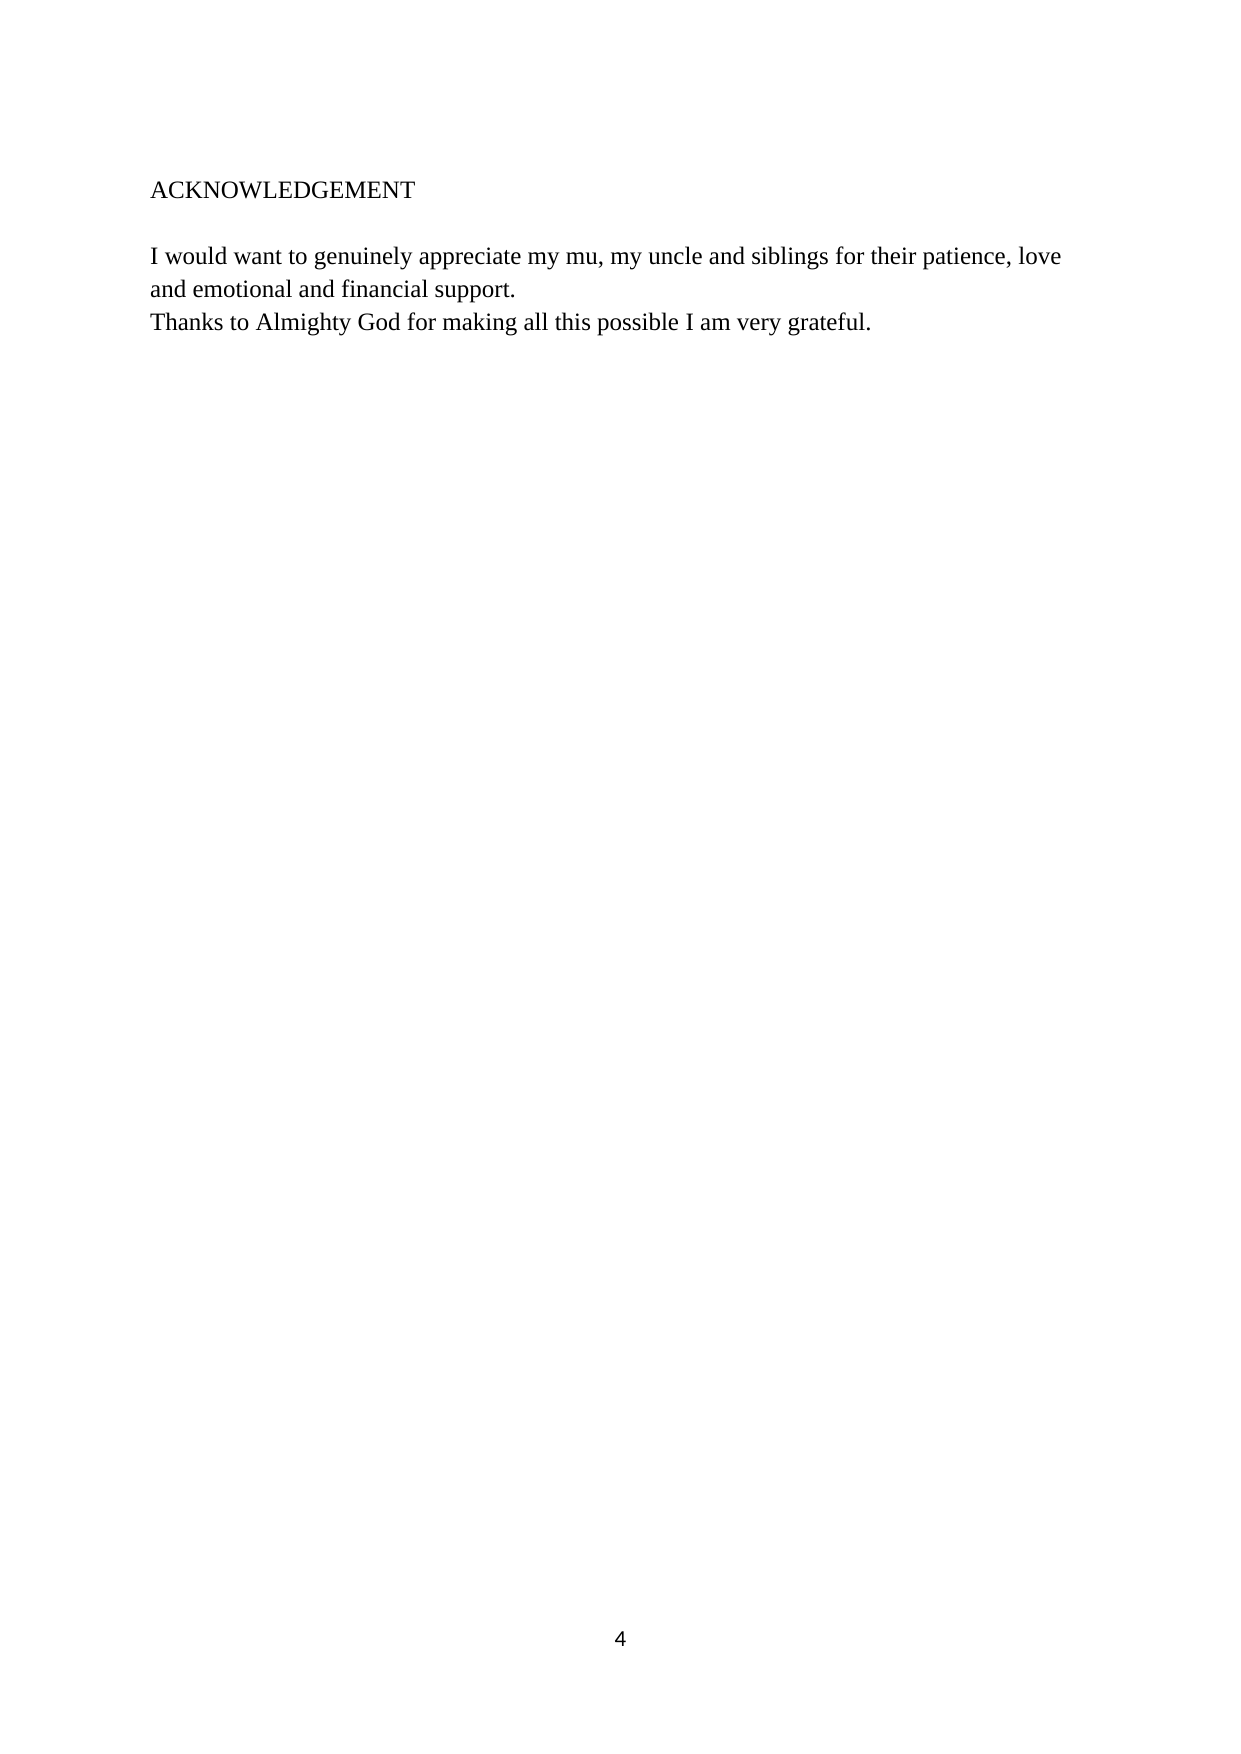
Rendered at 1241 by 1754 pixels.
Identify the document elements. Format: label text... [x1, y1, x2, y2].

text I would want to genuinely appreciate my mu, my uncle and siblings for their patience, love and emotional and financial support. [150, 241, 1090, 303]
subtitle ACKNOWLEDGEMENT [150, 175, 1090, 204]
text Thanks to Almighty God for making all this possible I am very grateful. [150, 307, 1090, 336]
